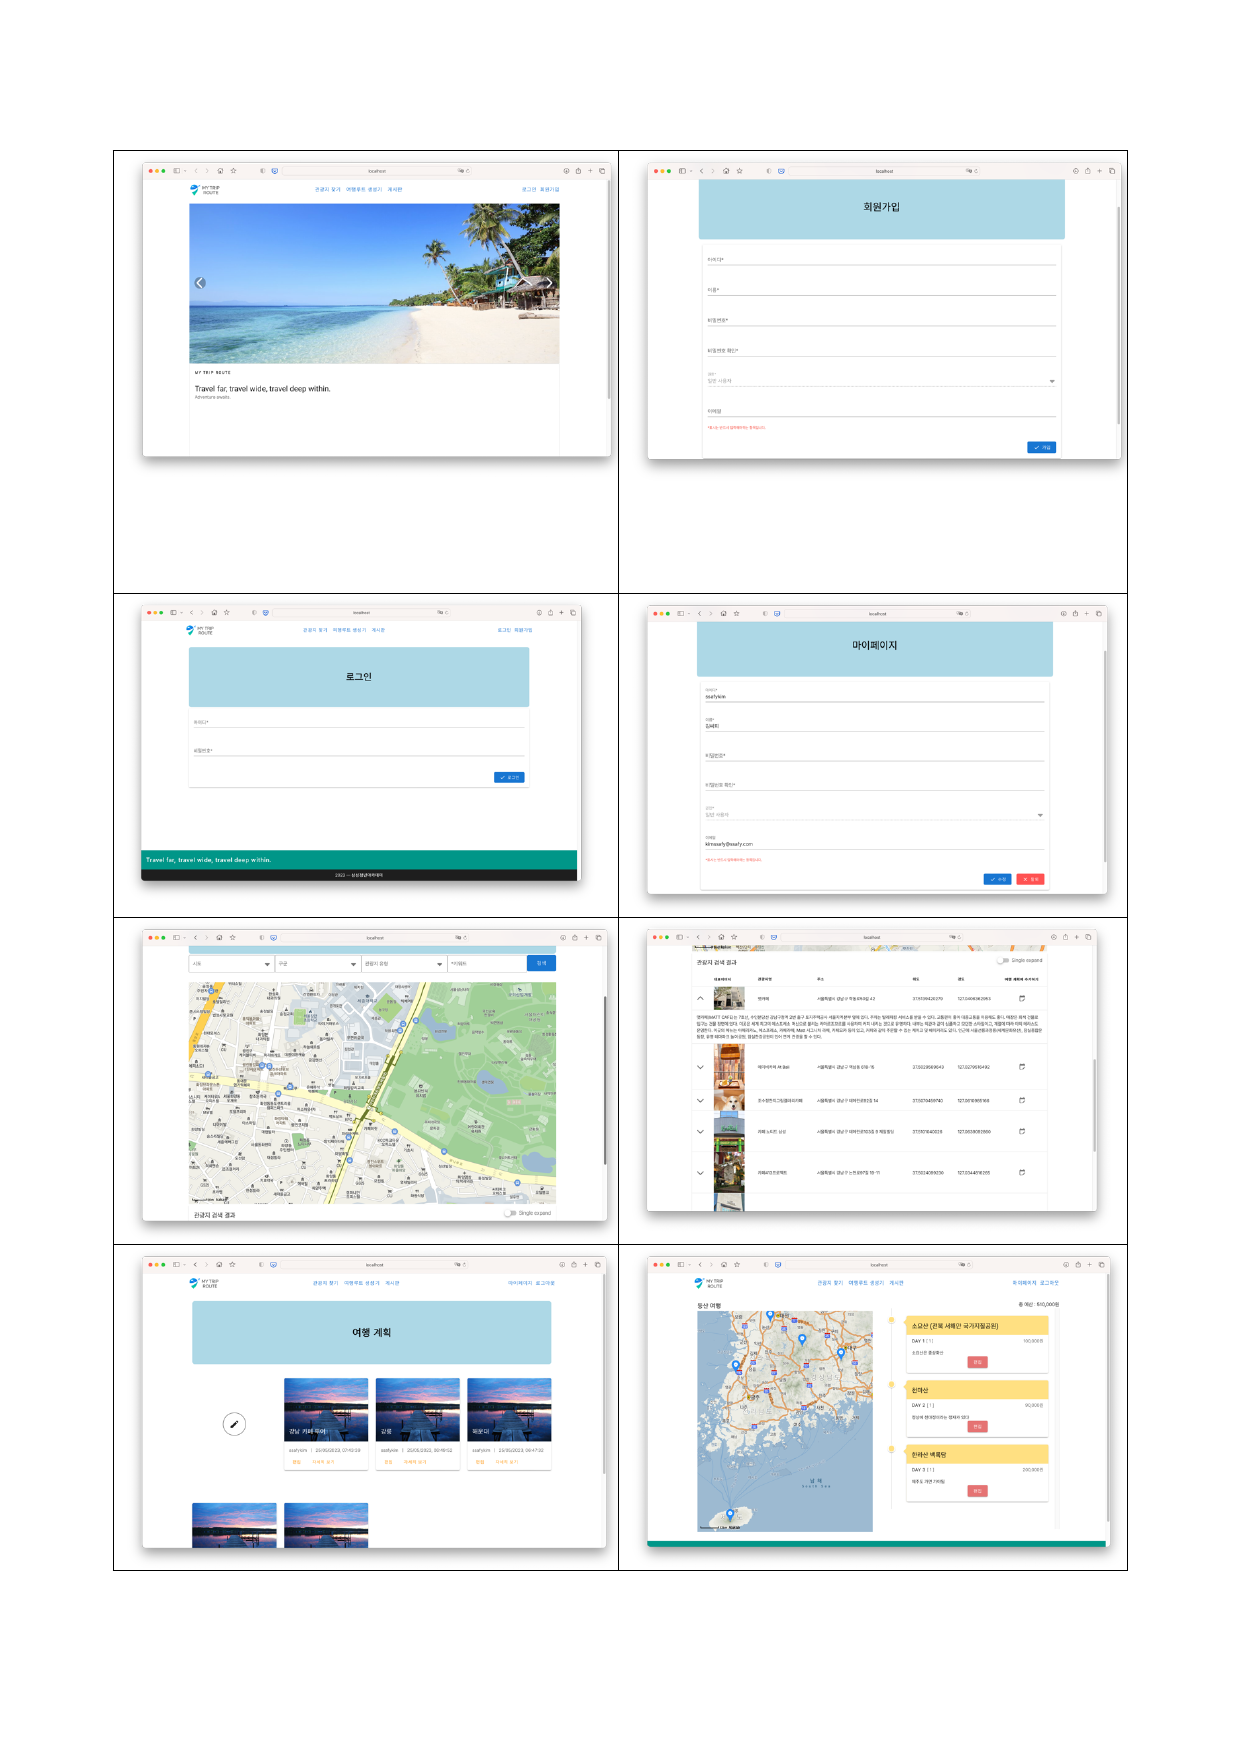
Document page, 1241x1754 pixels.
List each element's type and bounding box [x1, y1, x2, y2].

picture [124, 151, 618, 480]
table_cell [619, 918, 1127, 1244]
table_cell [619, 1245, 629, 1570]
picture [124, 1245, 618, 1571]
picture [124, 593, 598, 903]
table_cell [619, 594, 629, 917]
table_header [114, 151, 618, 593]
table_cell [114, 1245, 124, 1570]
picture [629, 151, 1128, 483]
picture [629, 1245, 1128, 1570]
picture [629, 593, 1125, 1234]
table_cell [114, 594, 618, 917]
table_header [619, 151, 1127, 593]
table_cell [114, 918, 124, 1244]
picture [124, 917, 618, 1244]
